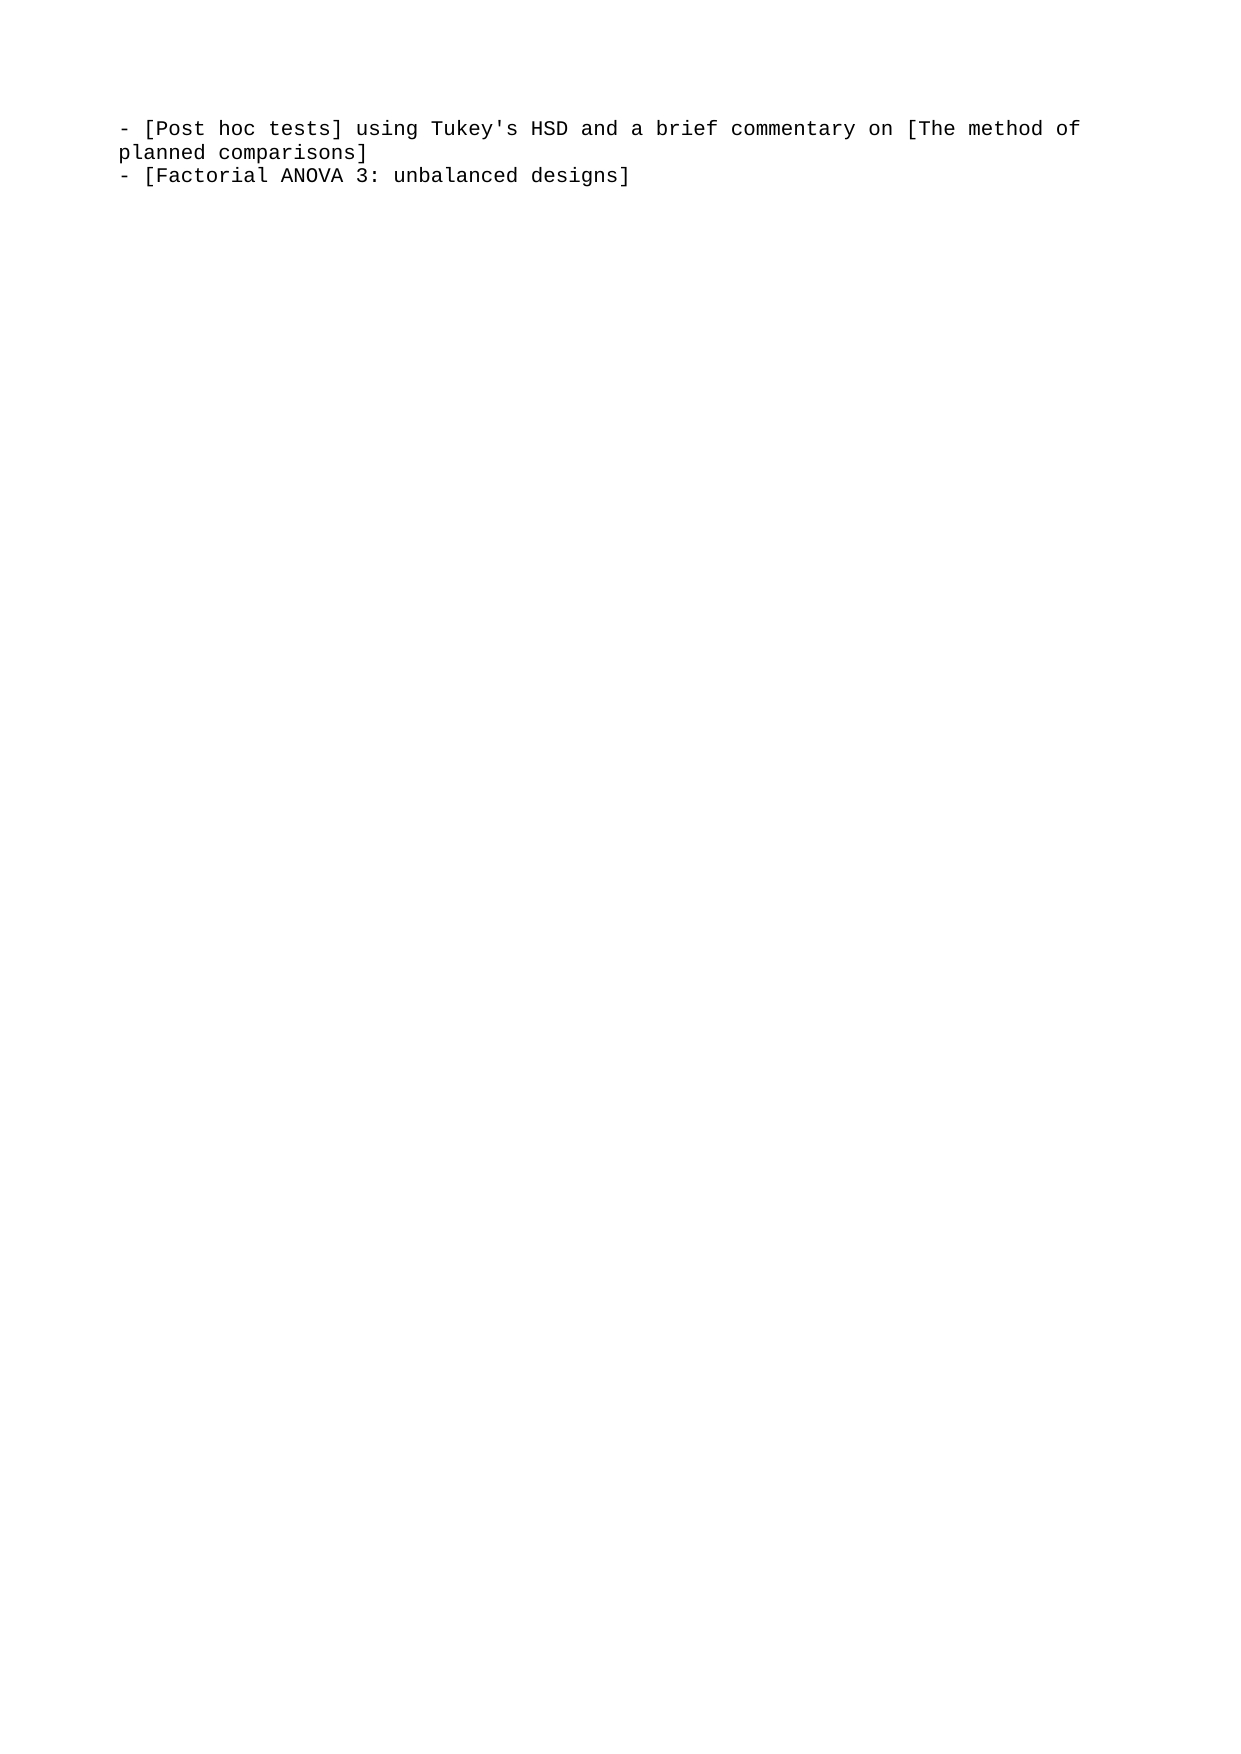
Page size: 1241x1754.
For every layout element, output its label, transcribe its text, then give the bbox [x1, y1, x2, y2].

text - [Post hoc tests] using Tukey's HSD and a brief commentary on [The method of planned comparisons] [118, 118, 1122, 165]
text - [Factorial ANOVA 3: unbalanced designs] [118, 165, 1122, 189]
